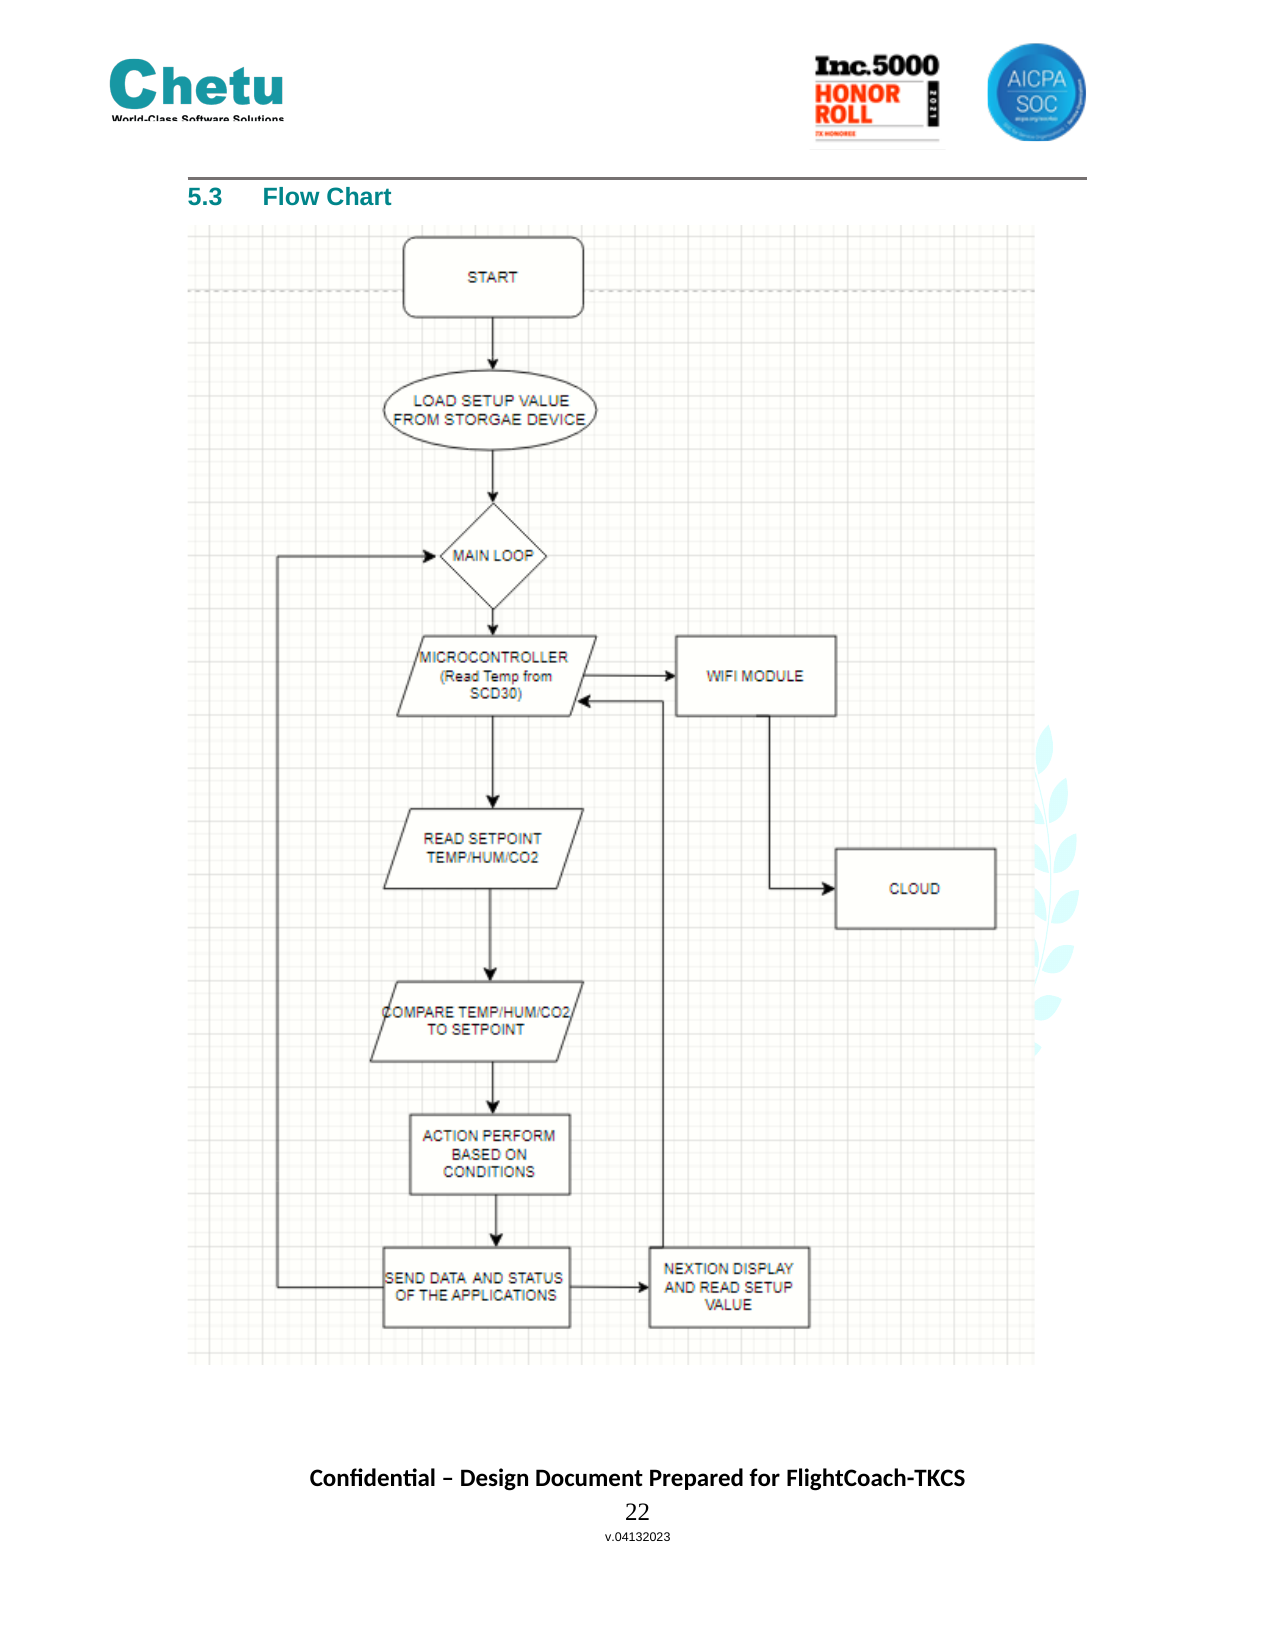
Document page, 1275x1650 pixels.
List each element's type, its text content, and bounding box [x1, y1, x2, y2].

picture [986, 42, 1087, 140]
picture [808, 48, 946, 148]
picture [187, 225, 1035, 1365]
picture [108, 58, 284, 121]
subtitle Flow Chart [187, 178, 1087, 211]
